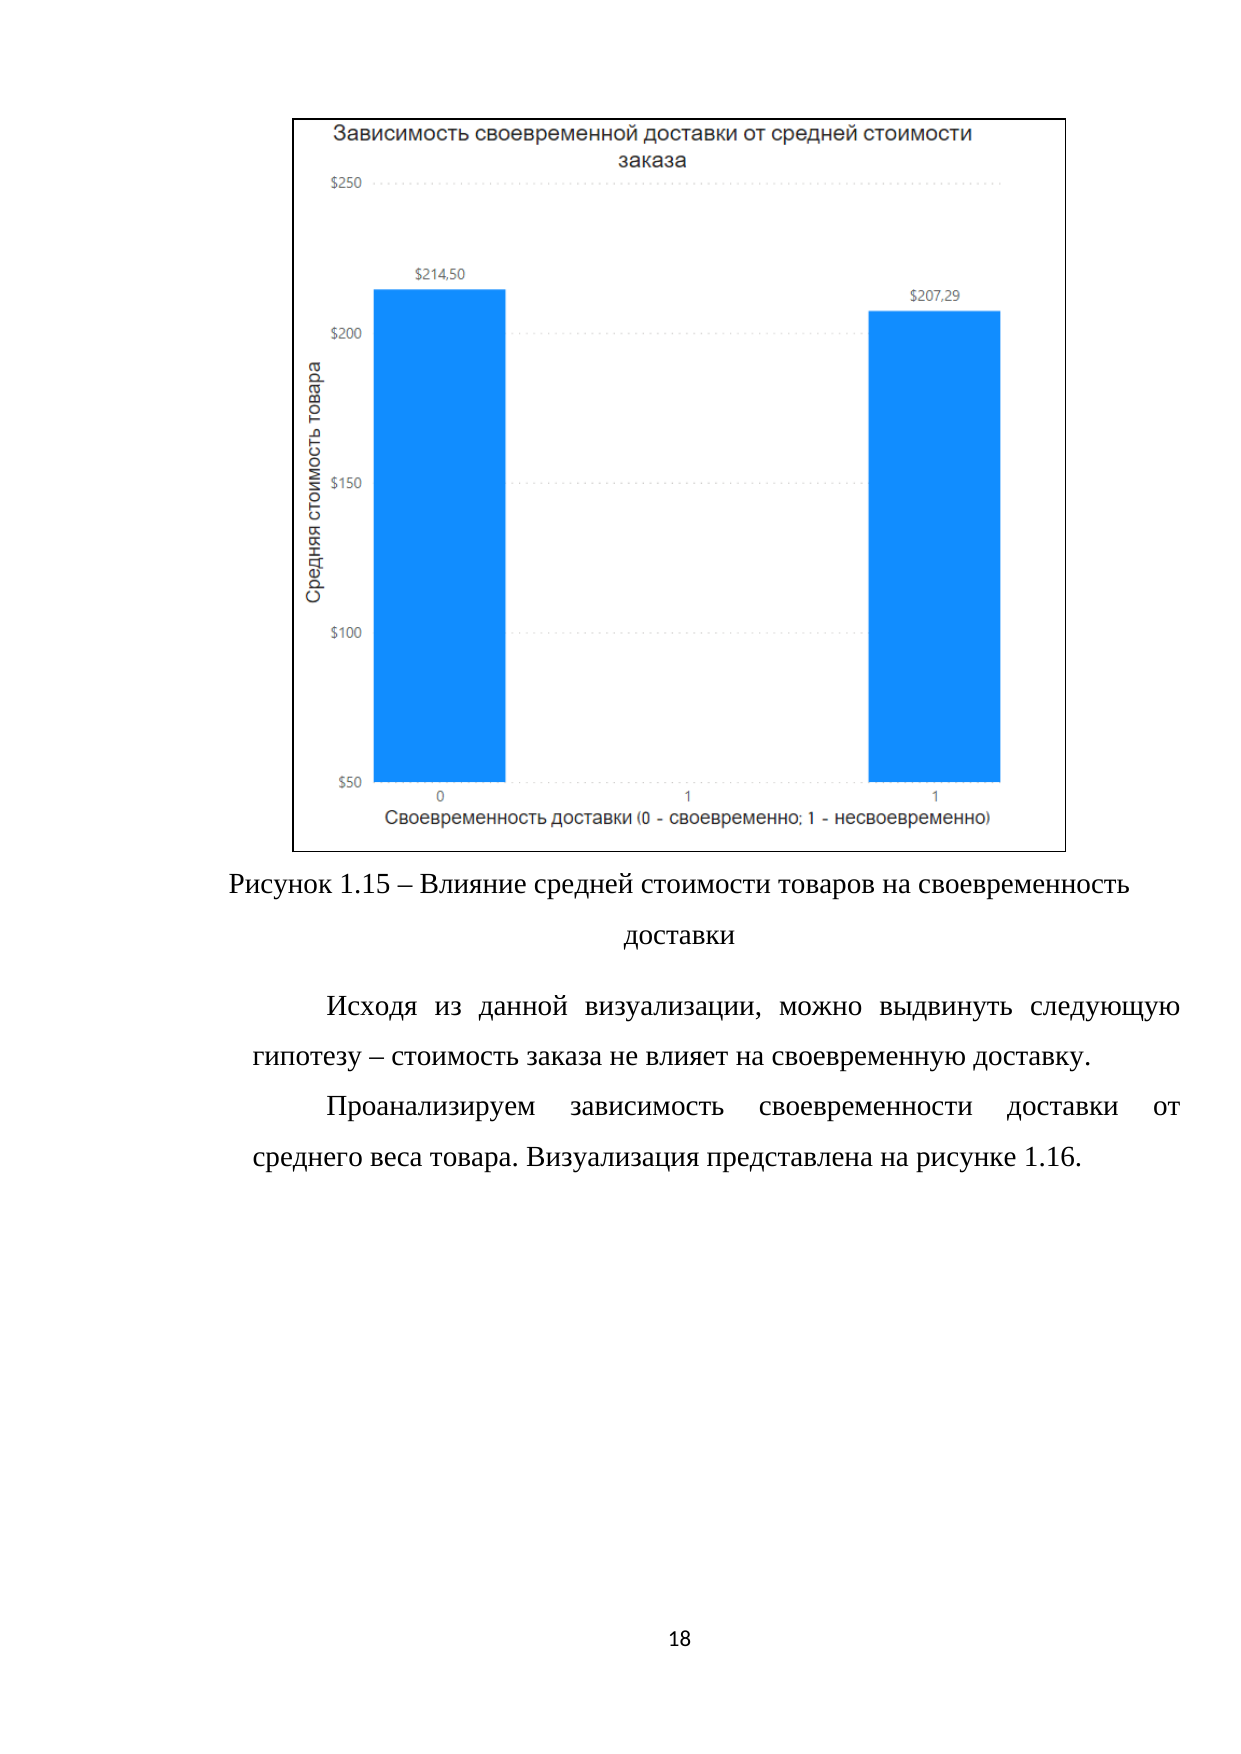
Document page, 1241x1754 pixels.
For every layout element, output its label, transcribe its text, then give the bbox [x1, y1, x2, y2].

text Исходя из данной визуализации, можно выдвинуть следующую гипотезу – стоимость заказа не влияет на своевременную доставку. [252, 988, 1181, 1072]
picture [294, 120, 1065, 851]
text Проанализируем зависимость своевременности доставки от среднего веса товара. Визуализация представлена на рисунке 1.16. [252, 1088, 1181, 1172]
text Рисунок 1.15 – Влияние средней стоимости товаров на своевременность доставки [177, 866, 1181, 950]
